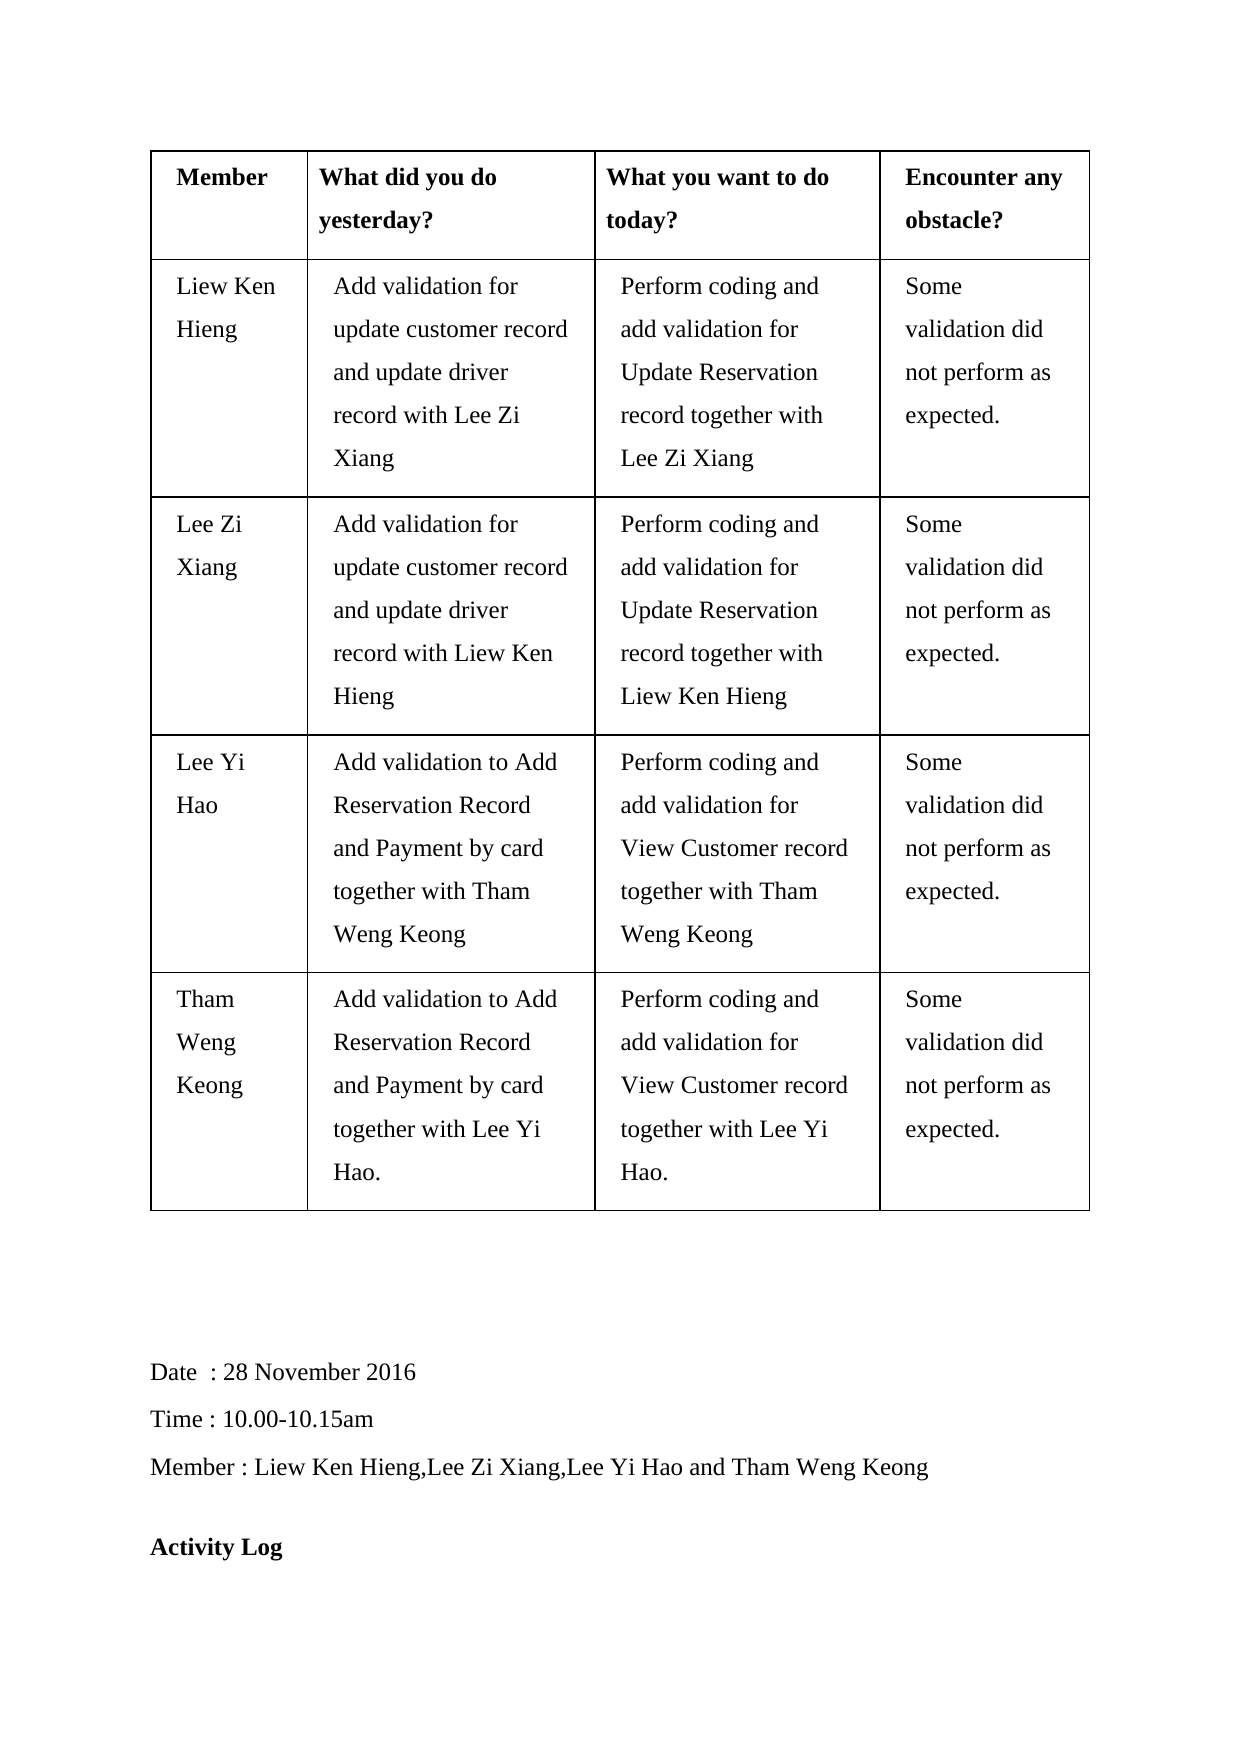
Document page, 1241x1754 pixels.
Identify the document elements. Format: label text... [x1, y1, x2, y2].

text Time : 10.00-10.15am [150, 1404, 1090, 1433]
table_cell Lee Zi Xiang [152, 498, 307, 734]
table_cell Add validation for update customer record and update driver record with Lee Zi Xiang [308, 260, 594, 496]
table_header What you want to do today? [596, 152, 879, 258]
table_cell Some validation did not perform as expected. [881, 973, 1089, 1210]
table_cell Add validation to Add Reservation Record and Payment by card together with Tham Weng Keong [308, 736, 594, 972]
text Date : 28 November 2016 [150, 1357, 1090, 1386]
table_cell Lee Yi Hao [152, 736, 307, 972]
table_cell Tham Weng Keong [152, 973, 307, 1210]
table_header Member [152, 152, 307, 258]
table_cell Add validation for update customer record and update driver record with Liew Ken Hieng [308, 498, 594, 734]
table_cell Add validation to Add Reservation Record and Payment by card together with Lee Yi Hao. [308, 973, 594, 1210]
table_cell Some validation did not perform as expected. [881, 260, 1089, 496]
table_cell Perform coding and add validation for View Customer record together with Lee Yi Hao. [596, 973, 879, 1210]
table_cell Some validation did not perform as expected. [881, 736, 1089, 972]
text Activity Log [150, 1532, 1090, 1561]
table_cell Perform coding and add validation for Update Reservation record together with Lee Zi Xiang [596, 260, 879, 496]
table_header What did you do yesterday? [308, 152, 594, 258]
table_header Encounter any obstacle? [881, 152, 1089, 258]
table_cell Some validation did not perform as expected. [881, 498, 1089, 734]
table_cell Liew Ken Hieng [152, 260, 307, 496]
table_cell Perform coding and add validation for Update Reservation record together with Liew Ken Hieng [596, 498, 879, 734]
table_cell Perform coding and add validation for View Customer record together with Tham Weng Keong [596, 736, 879, 972]
text Member : Liew Ken Hieng,Lee Zi Xiang,Lee Yi Hao and Tham Weng Keong [150, 1452, 1090, 1481]
